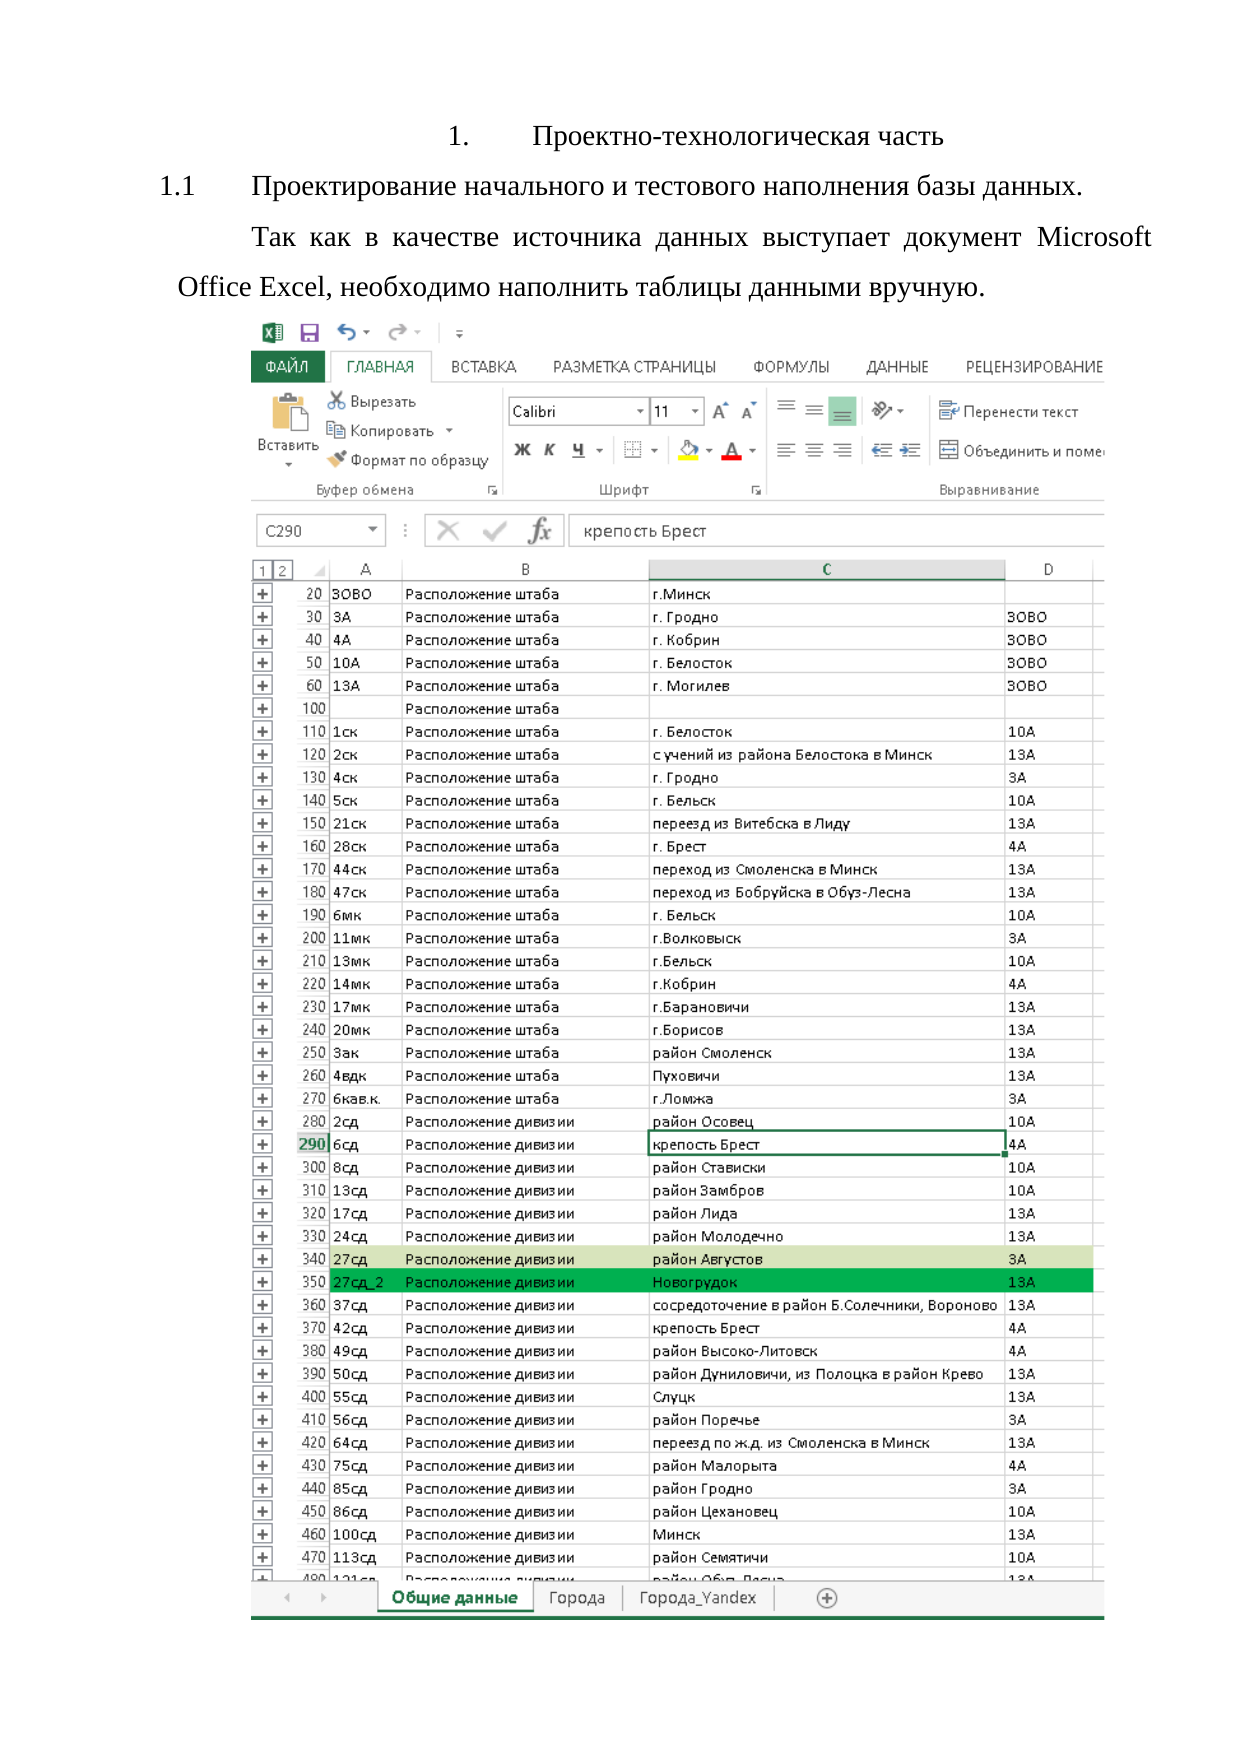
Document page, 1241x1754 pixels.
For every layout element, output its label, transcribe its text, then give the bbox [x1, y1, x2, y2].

picture [251, 319, 1105, 1620]
text Проектно-технологическая часть [177, 118, 1152, 152]
list Так как в качестве источника данных выступает документ Microsoft Office Excel, необходимо наполнить таблицы данными вручную. [177, 219, 1152, 303]
list Проектирование начального и тестового наполнения базы данных. [177, 168, 1152, 202]
